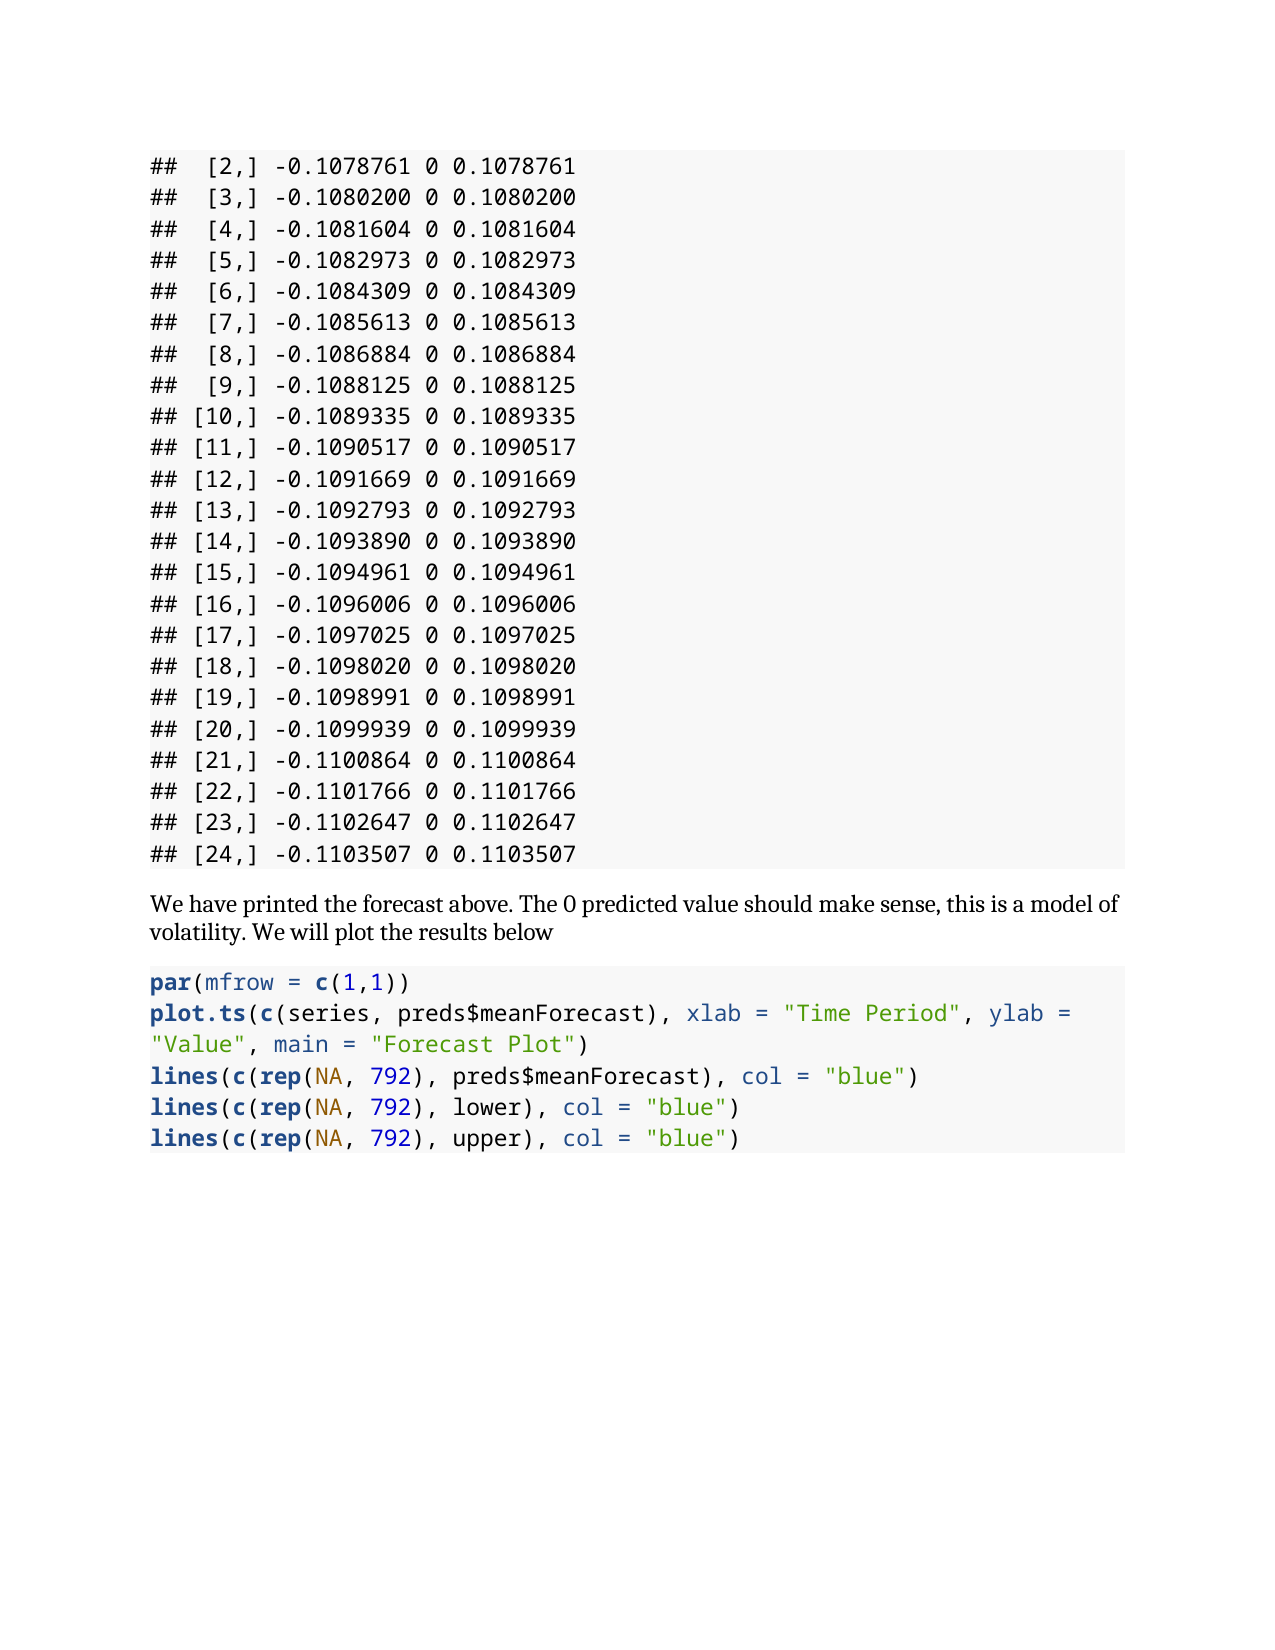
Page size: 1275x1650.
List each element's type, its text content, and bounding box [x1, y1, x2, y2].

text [150, 150, 1125, 869]
text par(mfrow = c(1,1)) plot.ts(c(series, preds$meanForecast), xlab = "Time Period", ylab = "Value", main = "Forecast Plot") lines(c(rep(NA, 792), preds$meanForecast), col = "blue") lines(c(rep(NA, 792), lower), col = "blue") lines(c(rep(NA, 792), upper), col = "blue") [150, 966, 1125, 1153]
text We have printed the forecast above. The 0 predicted value should make sense, this is a model of volatility. We will plot the results below [150, 889, 1125, 947]
